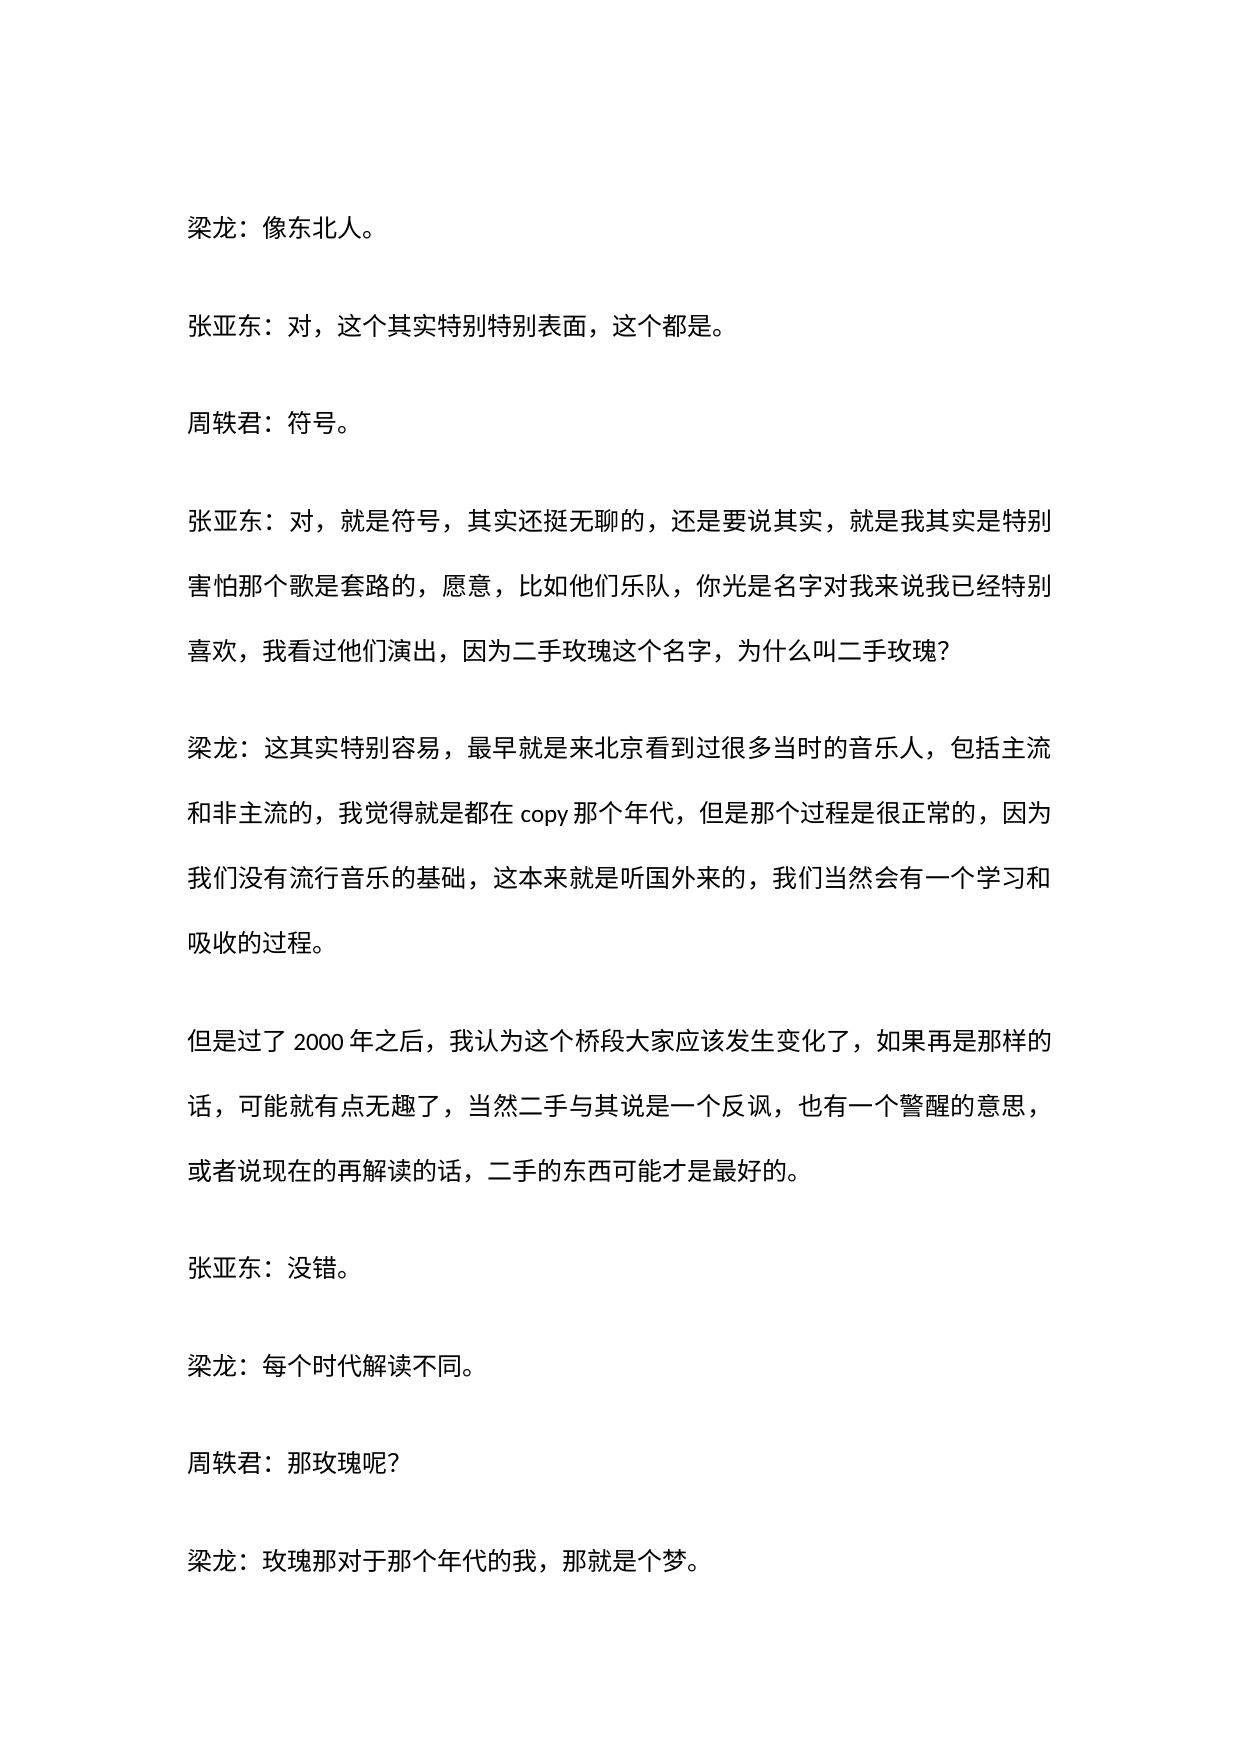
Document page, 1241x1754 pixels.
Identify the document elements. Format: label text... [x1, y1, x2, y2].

text 梁龙：像东北人。 [187, 194, 1053, 259]
text 但是过了2000年之后，我认为这个桥段大家应该发生变化了，如果再是那样的话，可能就有点无趣了，当然二手与其说是一个反讽，也有一个警醒的意思，或者说现在的再解读的话，二手的东西可能才是最好的。 [187, 1007, 1053, 1202]
text 周轶君：符号。 [187, 389, 1053, 454]
text 张亚东：对，这个其实特别特别表面，这个都是。 [187, 292, 1053, 357]
text 梁龙：每个时代解读不同。 [187, 1332, 1053, 1397]
text 张亚东：没错。 [187, 1234, 1053, 1299]
text 张亚东：对，就是符号，其实还挺无聊的，还是要说其实，就是我其实是特别害怕那个歌是套路的，愿意，比如他们乐队，你光是名字对我来说我已经特别喜欢，我看过他们演出，因为二手玫瑰这个名字，为什么叫二手玫瑰？ [187, 487, 1053, 682]
text 周轶君：那玫瑰呢？ [187, 1429, 1053, 1494]
text 梁龙：这其实特别容易，最早就是来北京看到过很多当时的音乐人，包括主流和非主流的，我觉得就是都在copy那个年代，但是那个过程是很正常的，因为我们没有流行音乐的基础，这本来就是听国外来的，我们当然会有一个学习和吸收的过程。 [187, 714, 1053, 974]
text 梁龙：玫瑰那对于那个年代的我，那就是个梦。 [187, 1527, 1053, 1592]
